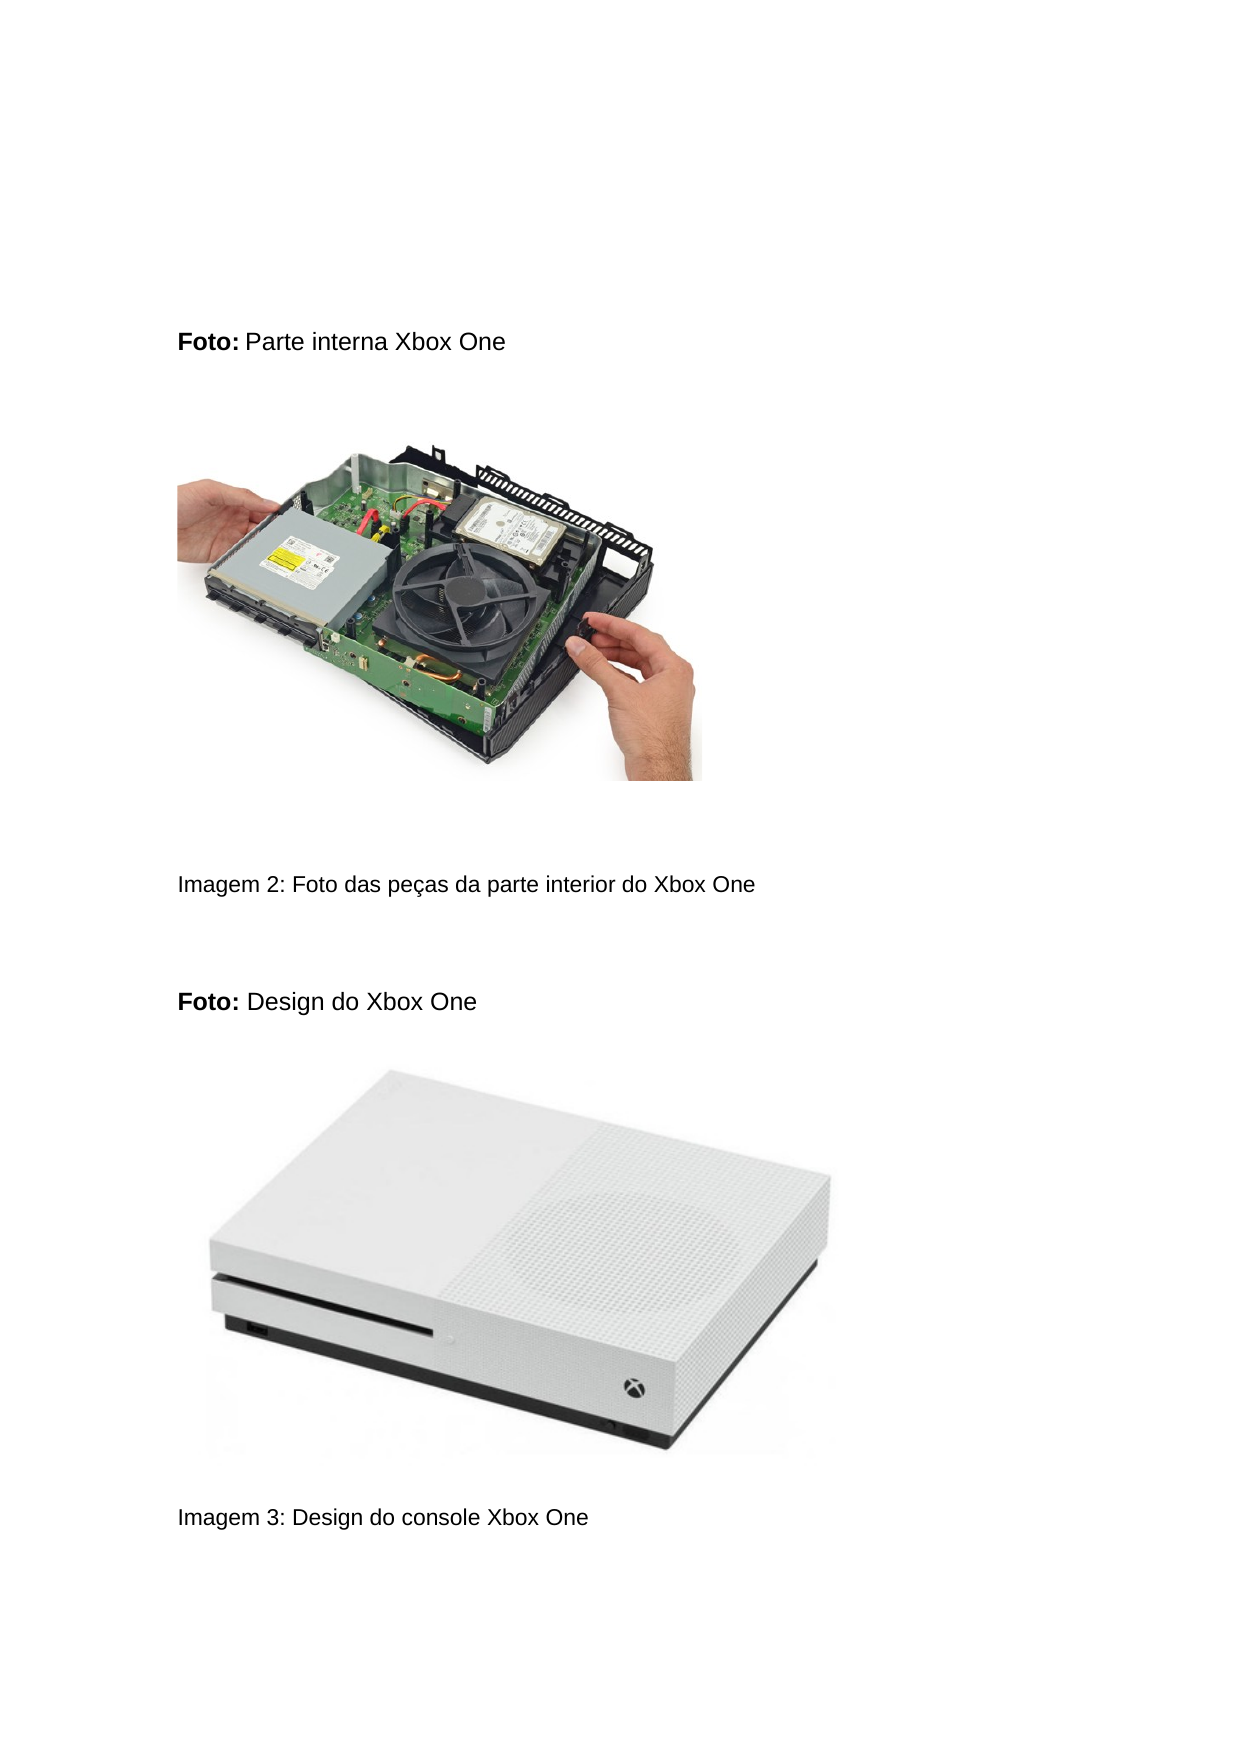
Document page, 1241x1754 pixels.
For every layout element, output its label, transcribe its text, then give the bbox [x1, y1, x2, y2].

text Imagem 2: Foto das peças da parte interior do Xbox One [177, 871, 1063, 897]
picture [177, 387, 703, 781]
picture [177, 1046, 866, 1474]
text Imagem 3: Design do console Xbox One [177, 1504, 1063, 1530]
text Foto: Parte interna Xbox One [177, 327, 1063, 356]
text Foto: Design do Xbox One [177, 987, 1063, 1016]
